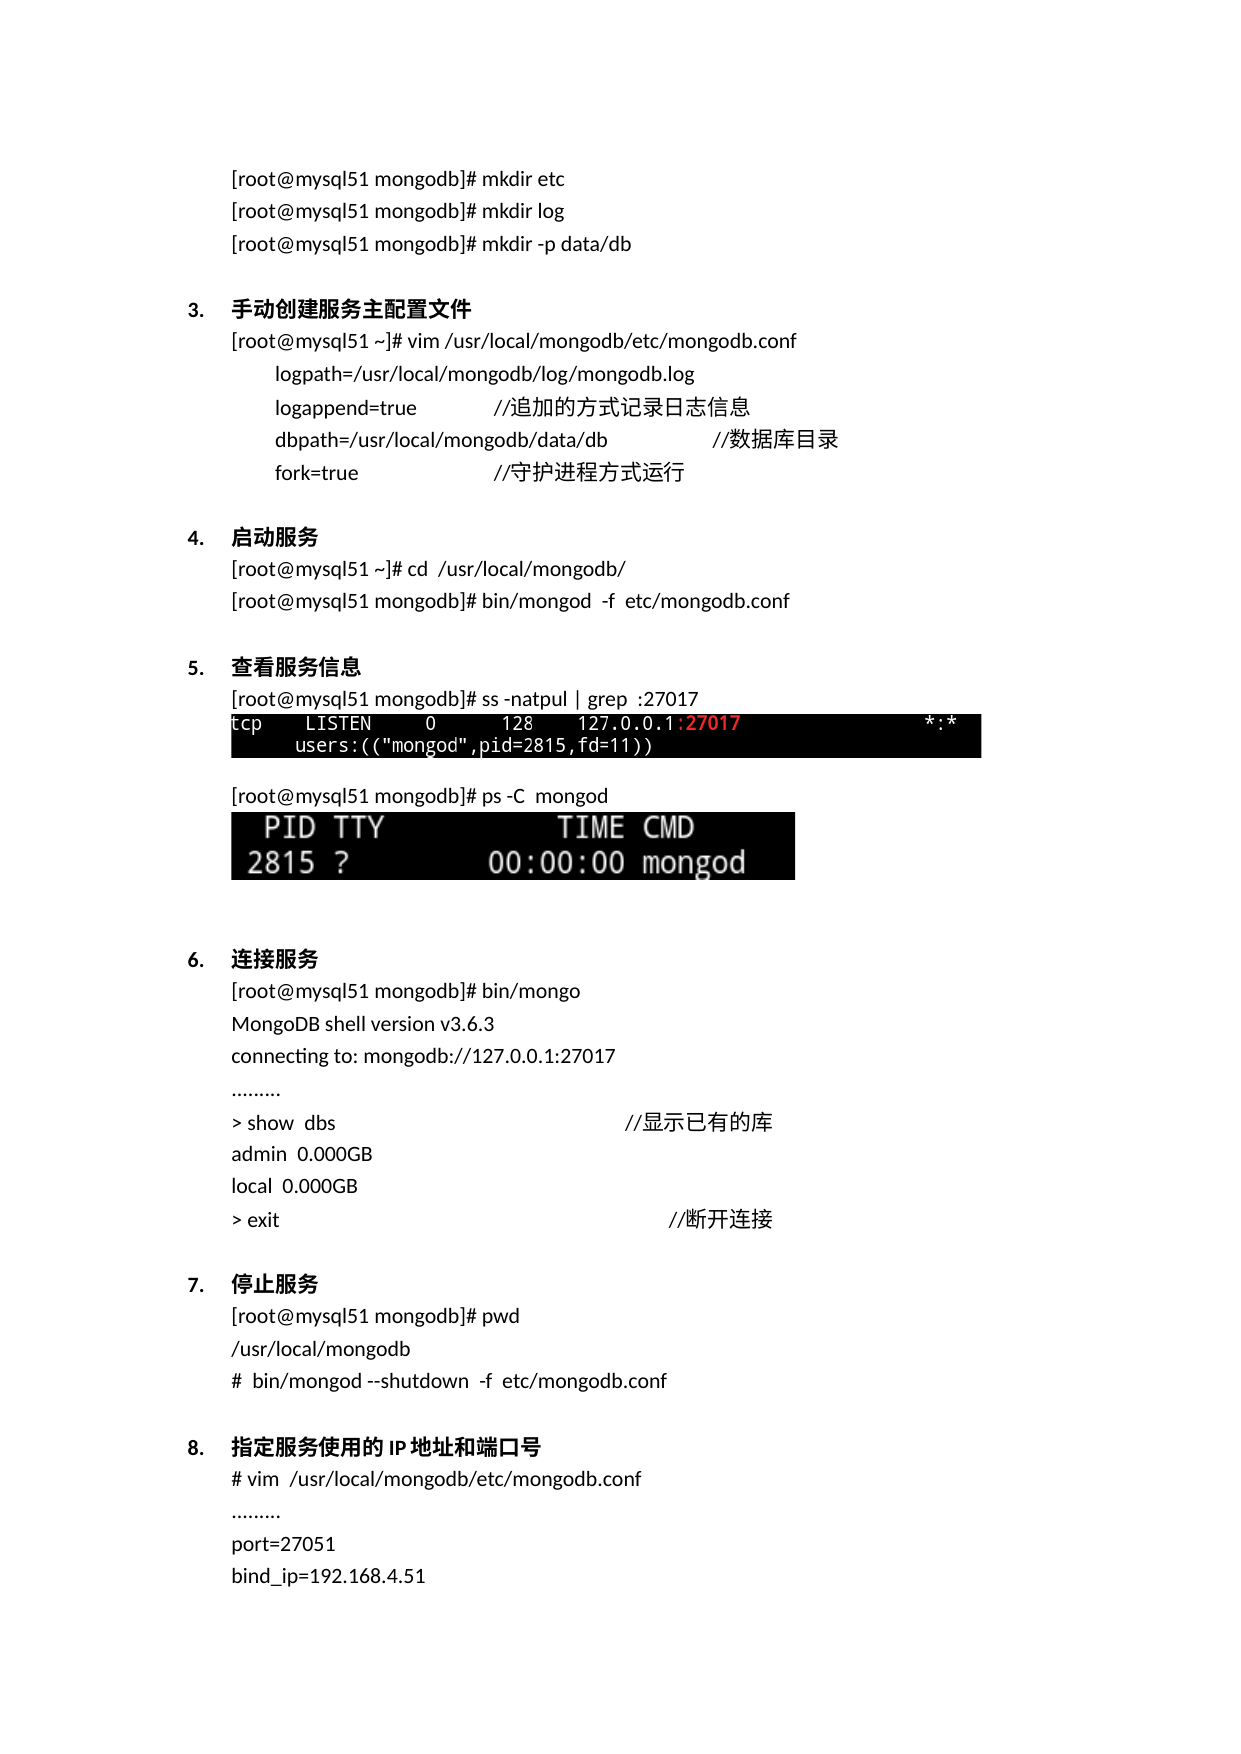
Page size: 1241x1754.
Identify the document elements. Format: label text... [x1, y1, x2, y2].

list /usr/local/mongodb [187, 1332, 1053, 1364]
text logpath=/usr/local/mongodb/log/mongodb.log [231, 357, 1053, 389]
text ......... [187, 1072, 1053, 1104]
text > exit //断开连接 [187, 1202, 1053, 1234]
list ......... [187, 1494, 1053, 1527]
text [root@mysql51 mongodb]# bin/mongod -f etc/mongodb.conf [187, 584, 1053, 617]
list 指定服务使用的IP地址和端口号 [187, 1429, 1053, 1462]
text [root@mysql51 mongodb]# ps -C mongod [187, 779, 1053, 812]
text [root@mysql51 mongodb]# mkdir log [187, 194, 1053, 227]
list [root@mysql51 mongodb]# pwd [187, 1299, 1053, 1332]
text connecting to: mongodb://127.0.0.1:27017 [187, 1039, 1053, 1072]
text [root@mysql51 mongodb]# ss -natpul | grep :27017 [187, 682, 1053, 714]
text [root@mysql51 mongodb]# mkdir -p data/db [187, 227, 1053, 259]
list 停止服务 [187, 1267, 1053, 1299]
text # bin/mongod --shutdown -f etc/mongodb.conf [187, 1364, 1053, 1397]
picture [231, 812, 796, 880]
text 6. 连接服务 [187, 942, 1053, 974]
text 5. 查看服务信息 [187, 649, 1053, 682]
text [root@mysql51 mongodb]# bin/mongo [187, 974, 1053, 1007]
text [root@mysql51 mongodb]# mkdir etc [187, 162, 1053, 194]
text 3. 手动创建服务主配置文件 [187, 292, 1053, 324]
text 4. 启动服务 [187, 519, 1053, 552]
text admin 0.000GB [187, 1137, 1053, 1169]
text fork=true //守护进程方式运行 [231, 454, 1053, 487]
text [root@mysql51 ~]# vim /usr/local/mongodb/etc/mongodb.conf [187, 324, 1053, 357]
list # vim /usr/local/mongodb/etc/mongodb.conf [187, 1462, 1053, 1494]
text port=27051 [187, 1527, 1053, 1559]
picture [231, 714, 982, 758]
text > show dbs //显示已有的库 [187, 1104, 1053, 1137]
text dbpath=/usr/local/mongodb/data/db //数据库目录 [231, 422, 1053, 454]
text local 0.000GB [187, 1169, 1053, 1202]
text logappend=true //追加的方式记录日志信息 [231, 389, 1053, 422]
text bind_ip=192.168.4.51 [187, 1559, 1053, 1592]
text MongoDB shell version v3.6.3 [187, 1007, 1053, 1039]
text [root@mysql51 ~]# cd /usr/local/mongodb/ [187, 552, 1053, 584]
